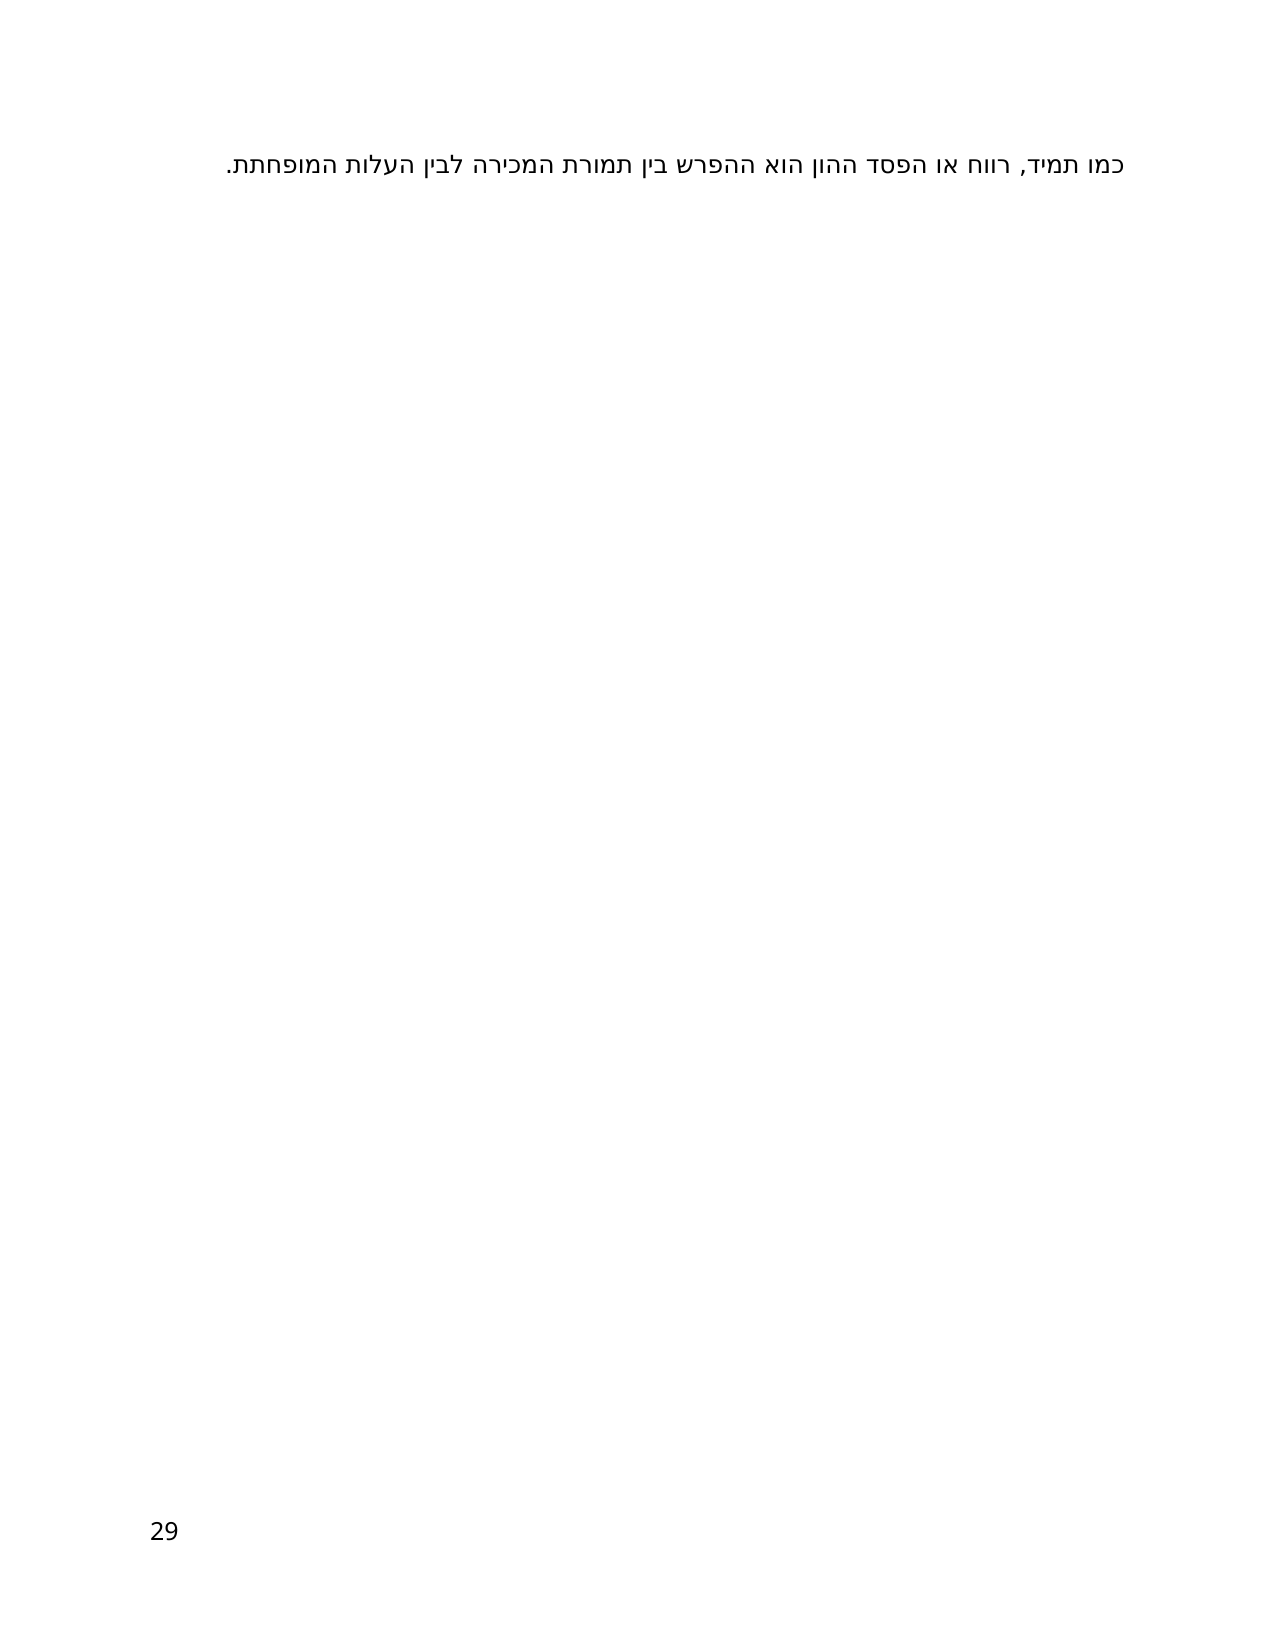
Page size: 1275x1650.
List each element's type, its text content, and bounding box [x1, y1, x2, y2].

text כמו תמיד, רווח או הפסד ההון הוא ההפרש בין תמורת המכירה לבין העלות המופחתת. [150, 150, 1125, 179]
